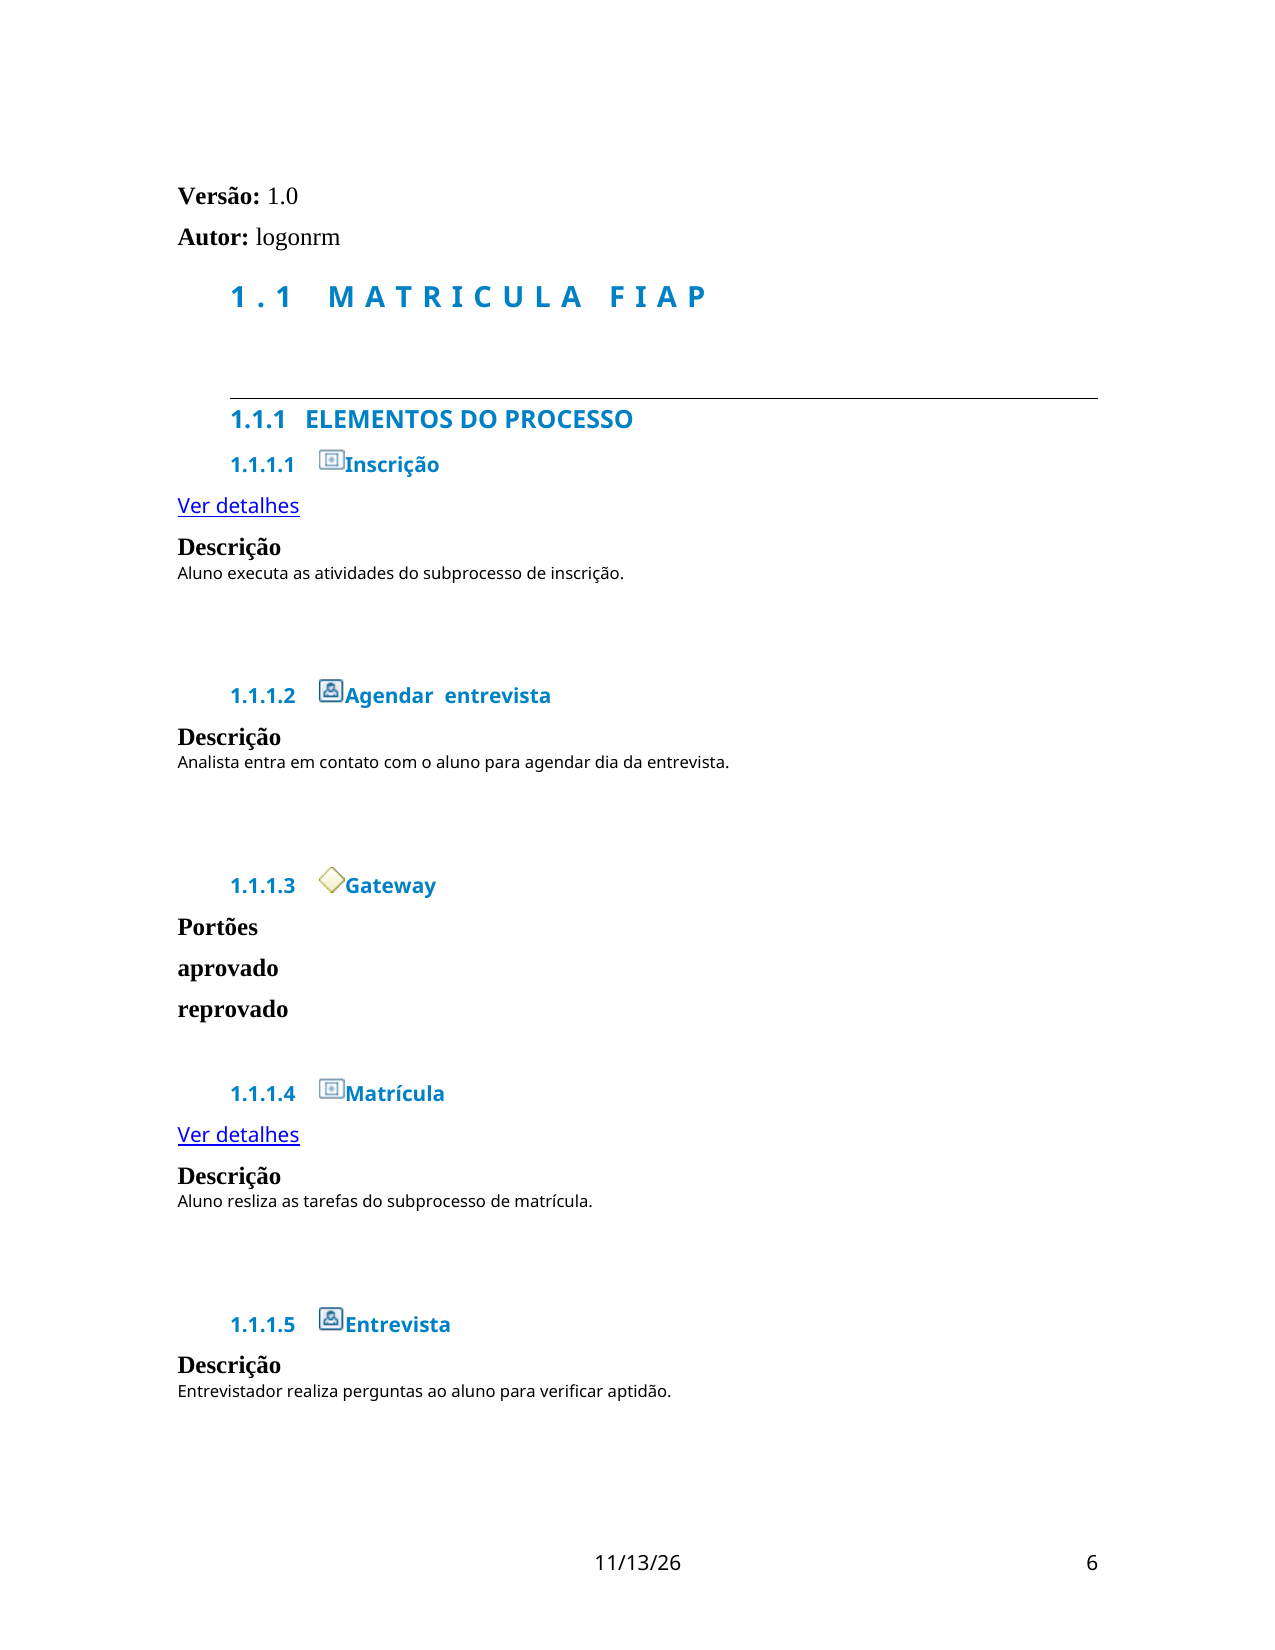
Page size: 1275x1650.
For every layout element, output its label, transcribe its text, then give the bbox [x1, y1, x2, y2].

subtitle Entrevista [230, 1307, 1098, 1338]
text aprovado [177, 953, 1098, 982]
picture [319, 678, 345, 704]
subtitle Inscrição [230, 448, 1098, 479]
picture [319, 867, 345, 893]
text Descrição [177, 1351, 1098, 1379]
text Autor: logonrm [177, 222, 1098, 251]
picture [319, 1306, 345, 1332]
subtitle Elementos do processo [230, 399, 1098, 435]
text Descrição [177, 532, 1098, 561]
text Portões [177, 912, 1098, 940]
text Descrição [177, 722, 1098, 751]
text Entrevistador realiza perguntas ao aluno para verificar aptidão. [177, 1379, 1098, 1402]
text Ver detalhes [177, 492, 1098, 520]
text Analista entra em contato com o aluno para agendar dia da entrevista. [177, 751, 1098, 773]
text reprovado [177, 994, 1098, 1023]
text Descrição [177, 1161, 1098, 1190]
subtitle Agendar entrevista [230, 678, 1098, 709]
text Aluno resliza as tarefas do subprocesso de matrícula. [177, 1190, 1098, 1212]
subtitle Matrícula [230, 1076, 1098, 1108]
picture [319, 1076, 345, 1102]
subtitle Matricula FIAP [230, 276, 1098, 316]
text Aluno executa as atividades do subprocesso de inscrição. [177, 561, 1098, 584]
subtitle Gateway [230, 868, 1098, 899]
text Versão: 1.0 [177, 181, 1098, 209]
text Ver detalhes [177, 1120, 1098, 1148]
picture [319, 447, 345, 473]
